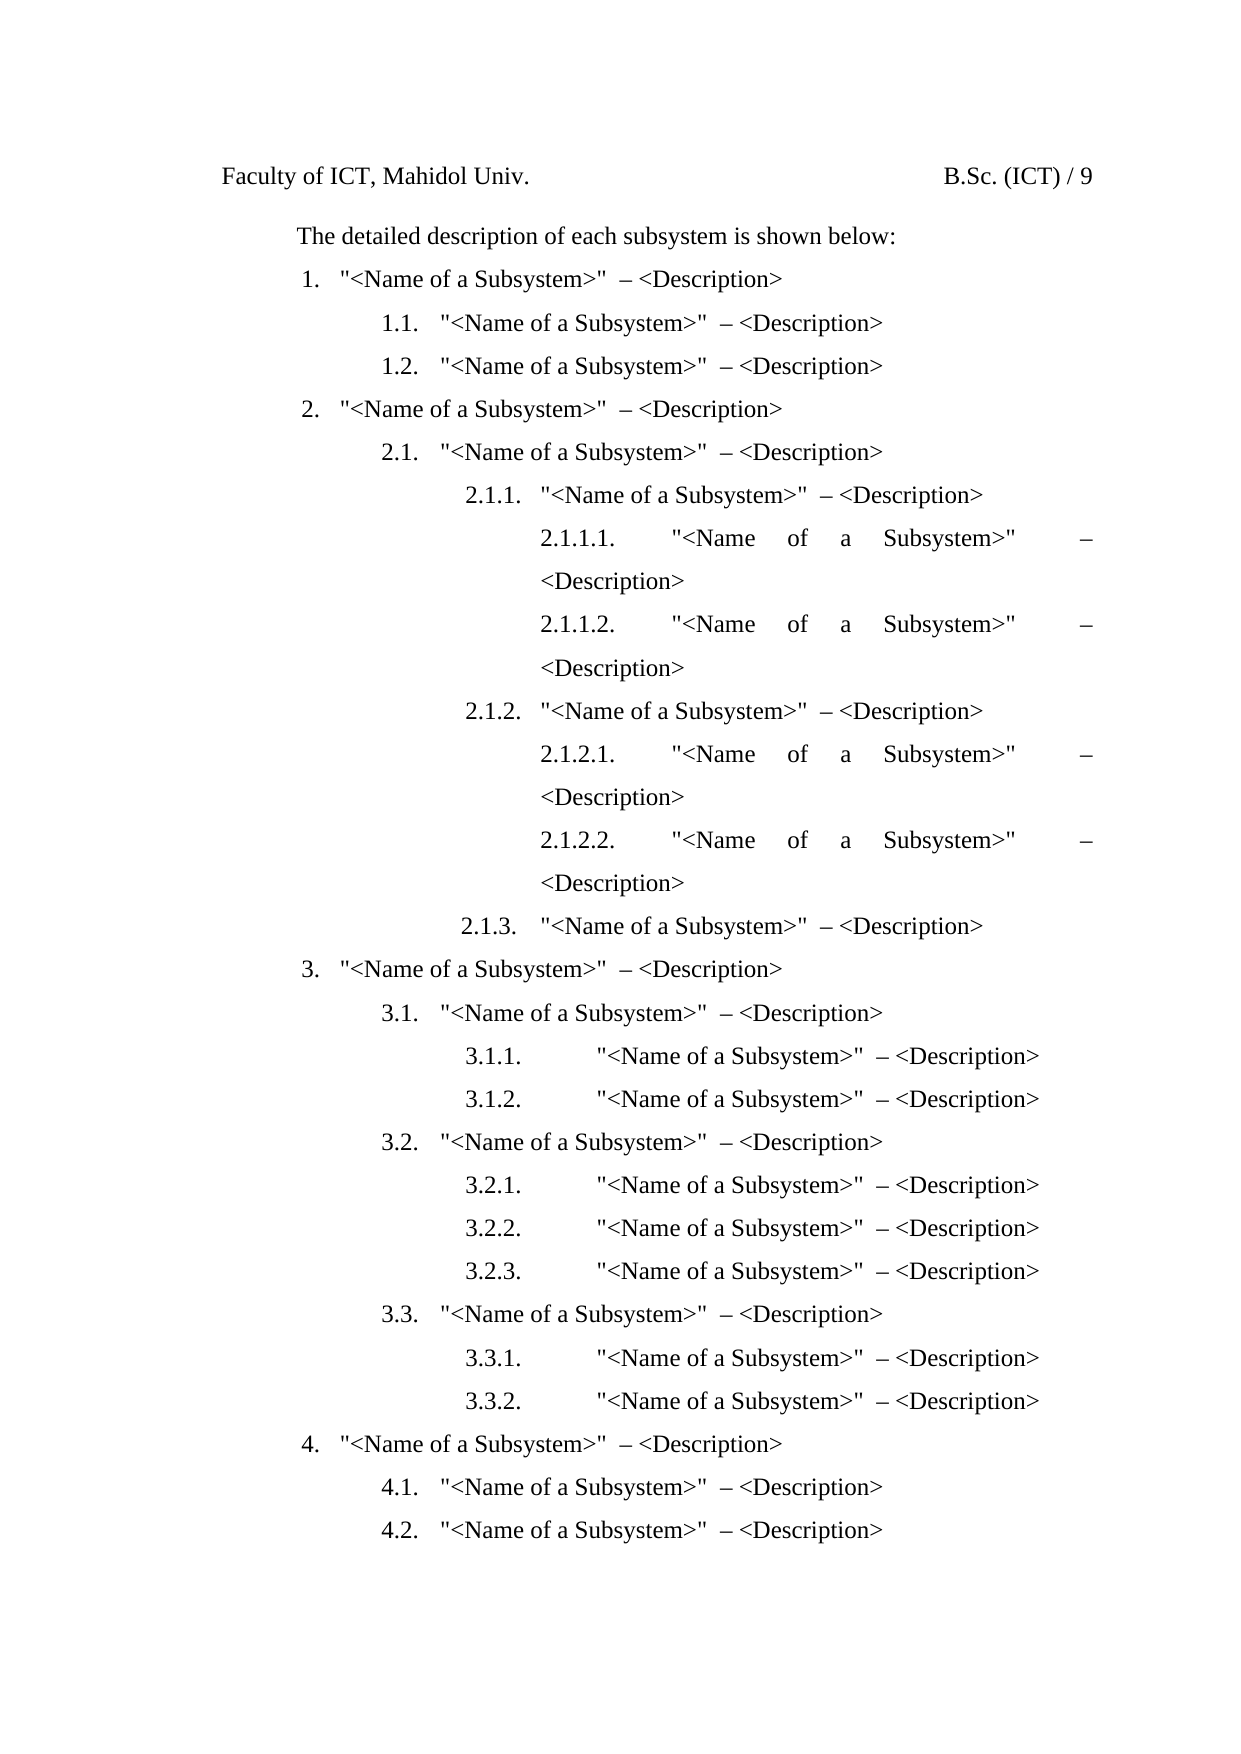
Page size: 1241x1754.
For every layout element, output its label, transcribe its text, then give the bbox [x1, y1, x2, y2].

list – [301, 394, 1092, 423]
list – [465, 696, 1092, 724]
list – [540, 609, 1092, 681]
list – [381, 1299, 1092, 1328]
list – [301, 264, 1092, 293]
list – [381, 1127, 1092, 1156]
list – [465, 1256, 1092, 1285]
list – [465, 1343, 1092, 1371]
list – [301, 954, 1092, 983]
list – [301, 1429, 1092, 1458]
list – [540, 825, 1092, 897]
list – [540, 523, 1092, 595]
list – [381, 308, 1092, 336]
list – [465, 1213, 1092, 1242]
list – [461, 911, 1092, 940]
list – [381, 998, 1092, 1026]
list – [381, 437, 1092, 466]
text The detailed description of each subsystem is shown below: [221, 221, 1092, 250]
list – [465, 1386, 1092, 1414]
list – [465, 1084, 1092, 1113]
list – [381, 1472, 1092, 1501]
list – [465, 480, 1092, 509]
list – [465, 1170, 1092, 1199]
list – [381, 351, 1092, 379]
list – [540, 739, 1092, 811]
list – [381, 1515, 1092, 1544]
list – [465, 1041, 1092, 1069]
